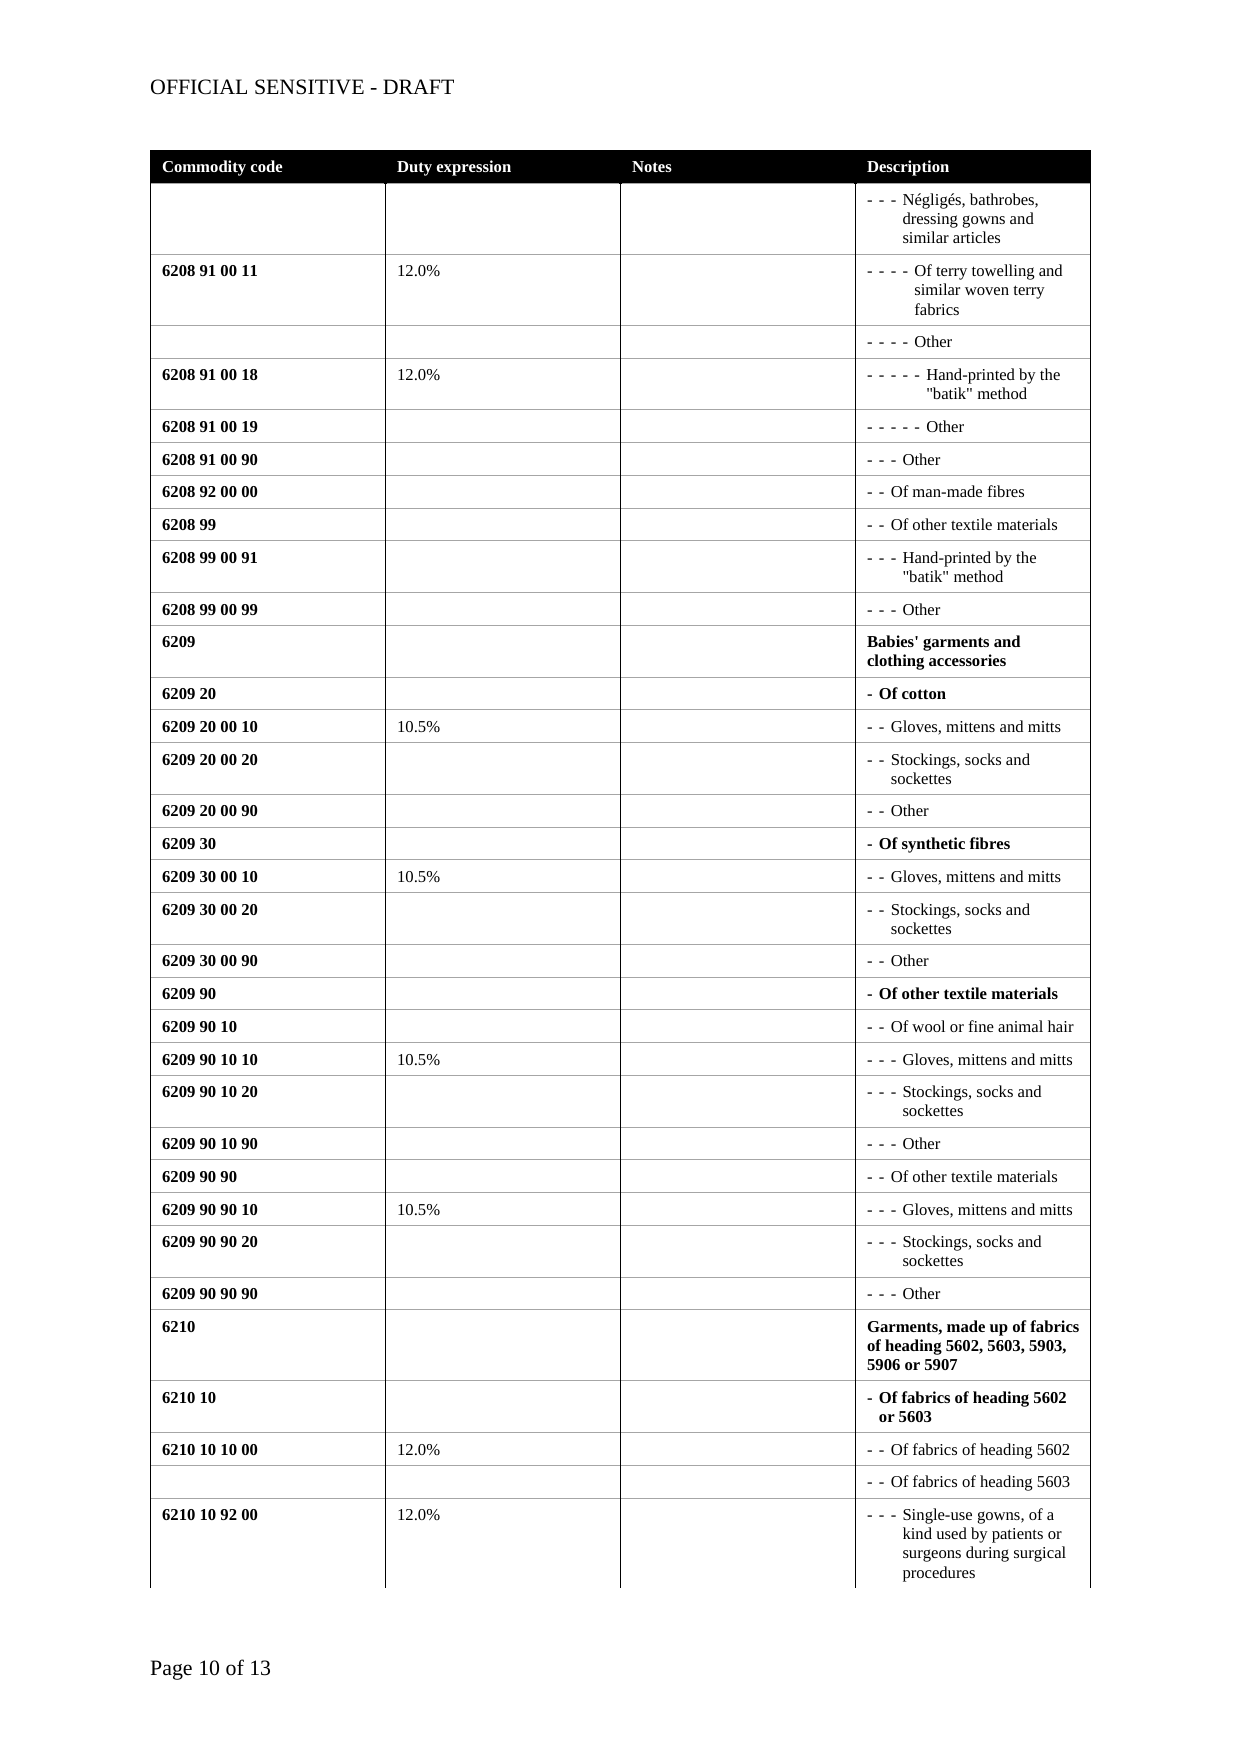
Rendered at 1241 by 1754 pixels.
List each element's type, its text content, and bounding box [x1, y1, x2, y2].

table_cell [386, 1160, 620, 1192]
table_cell 6209 20 00 20 [151, 743, 385, 794]
table_cell 6209 20 00 10 [151, 710, 385, 742]
table_cell 6209 30 00 10 [151, 860, 385, 892]
table_cell 6209 90 90 10 [151, 1193, 385, 1225]
table_header Commodity code [151, 151, 384, 183]
table_cell - - Stockings, socks and sockettes [856, 893, 1090, 944]
table_cell [621, 1193, 855, 1225]
table_cell - - - Gloves, mittens and mitts [856, 1193, 1090, 1225]
table_cell [386, 893, 620, 944]
table_cell [621, 1128, 855, 1159]
table_cell 6209 [151, 626, 385, 677]
table_cell [621, 626, 855, 677]
table_cell - - Gloves, mittens and mitts [856, 710, 1090, 742]
table_cell 10.5% [386, 1043, 620, 1075]
table_cell - - Stockings, socks and sockettes [856, 743, 1090, 794]
table_cell 6209 20 00 90 [151, 795, 385, 827]
table_cell 12.0% [386, 359, 620, 409]
table_cell [386, 326, 620, 357]
table_cell [621, 1310, 855, 1380]
table_cell 6208 99 00 91 [151, 541, 385, 592]
table_cell 6208 91 00 18 [151, 359, 385, 409]
table_cell Garments, made up of fabrics of heading 5602, 5603, 5903, 5906 or 5907 [856, 1310, 1090, 1380]
table_cell - - Of fabrics of heading 5603 [856, 1466, 1090, 1498]
table_cell - - Of fabrics of heading 5602 [856, 1433, 1090, 1465]
table_cell 6210 10 10 00 [151, 1433, 385, 1465]
table_cell 12.0% [386, 255, 620, 325]
table_cell 6210 10 92 00 [151, 1499, 385, 1588]
table_cell [621, 678, 855, 709]
table_cell - - Other [856, 945, 1090, 977]
table_cell - - - Hand-printed by the "batik" method [856, 541, 1090, 592]
table_cell [386, 593, 620, 625]
table_cell [386, 410, 620, 442]
table_cell 6209 90 10 [151, 1010, 385, 1042]
table_cell [621, 1160, 855, 1192]
table_cell - - Of other textile materials [856, 1160, 1090, 1192]
table_cell - - Gloves, mittens and mitts [856, 860, 1090, 892]
table_cell [386, 509, 620, 540]
table_cell [621, 1043, 855, 1075]
table_cell [621, 1433, 855, 1465]
table_cell - - Of wool or fine animal hair [856, 1010, 1090, 1042]
table_cell 6208 91 00 90 [151, 443, 385, 475]
table_cell [386, 678, 620, 709]
table_cell - - - Stockings, socks and sockettes [856, 1076, 1090, 1127]
table_cell [386, 1310, 620, 1380]
table_cell [386, 184, 620, 254]
table_cell 10.5% [386, 1193, 620, 1225]
table_cell [151, 326, 385, 357]
table_cell [621, 1076, 855, 1127]
table_cell [621, 184, 855, 254]
table_cell [621, 255, 855, 325]
table_cell [386, 1010, 620, 1042]
table_cell [386, 1278, 620, 1309]
table_cell - - - - Of terry towelling and similar woven terry fabrics [856, 255, 1090, 325]
table_cell - Of fabrics of heading 5602 or 5603 [856, 1381, 1090, 1432]
table_cell 6209 90 90 90 [151, 1278, 385, 1309]
table_cell [621, 593, 855, 625]
table_cell - - - Other [856, 443, 1090, 475]
table_cell 6209 20 [151, 678, 385, 709]
table_cell [386, 541, 620, 592]
table_cell Babies' garments and clothing accessories [856, 626, 1090, 677]
table_cell - - - - - Other [856, 410, 1090, 442]
table_cell [386, 1128, 620, 1159]
table_cell [386, 978, 620, 1009]
table_cell [386, 1466, 620, 1498]
table_cell [386, 626, 620, 677]
table_cell - - - Single-use gowns, of a kind used by patients or surgeons during surgical procedures [856, 1499, 1090, 1588]
table_cell 6209 90 10 20 [151, 1076, 385, 1127]
table_cell [621, 359, 855, 409]
table_cell [621, 1010, 855, 1042]
table_cell [386, 795, 620, 827]
table_cell 6210 [151, 1310, 385, 1380]
table_cell [621, 1381, 855, 1432]
table_cell [621, 945, 855, 977]
table_cell 10.5% [386, 710, 620, 742]
table_cell [151, 184, 385, 254]
table_cell [386, 945, 620, 977]
table_cell - - - Other [856, 1278, 1090, 1309]
table_cell [621, 978, 855, 1009]
table_cell [621, 326, 855, 357]
table_cell 6209 90 10 90 [151, 1128, 385, 1159]
table_cell [621, 828, 855, 859]
table_cell 6209 90 10 10 [151, 1043, 385, 1075]
table_cell [386, 828, 620, 859]
table_cell 6208 99 00 99 [151, 593, 385, 625]
table_cell - - - Other [856, 1128, 1090, 1159]
table_cell - Of other textile materials [856, 978, 1090, 1009]
table_cell [386, 443, 620, 475]
table_cell [386, 1226, 620, 1277]
table_cell 6209 30 00 90 [151, 945, 385, 977]
table_cell [621, 1278, 855, 1309]
table_cell 12.0% [386, 1433, 620, 1465]
table_cell [621, 893, 855, 944]
table_cell 6209 30 [151, 828, 385, 859]
table_cell [621, 410, 855, 442]
table_cell [151, 1466, 385, 1498]
table_cell - - - Gloves, mittens and mitts [856, 1043, 1090, 1075]
table_cell [386, 743, 620, 794]
table_cell [621, 1466, 855, 1498]
table_header Duty expression [387, 151, 619, 183]
table_cell [621, 541, 855, 592]
table_cell [386, 1076, 620, 1127]
table_cell [621, 443, 855, 475]
table_cell [386, 476, 620, 507]
table_cell 6209 30 00 20 [151, 893, 385, 944]
table_cell 6209 90 90 [151, 1160, 385, 1192]
table_cell - Of cotton [856, 678, 1090, 709]
table_cell 6208 92 00 00 [151, 476, 385, 507]
table_cell - - - Stockings, socks and sockettes [856, 1226, 1090, 1277]
table_cell - - Of man-made fibres [856, 476, 1090, 507]
table_cell - - Other [856, 795, 1090, 827]
table_cell - - - - Other [856, 326, 1090, 357]
table_cell 6208 91 00 19 [151, 410, 385, 442]
table_cell [621, 743, 855, 794]
table_header Notes [622, 151, 854, 183]
table_cell 6210 10 [151, 1381, 385, 1432]
table_cell 12.0% [386, 1499, 620, 1588]
table_cell [621, 1226, 855, 1277]
table_cell - - - - - Hand-printed by the "batik" method [856, 359, 1090, 409]
table_cell 10.5% [386, 860, 620, 892]
table_cell - - Of other textile materials [856, 509, 1090, 540]
table_cell - - - Négligés, bathrobes, dressing gowns and similar articles [856, 184, 1090, 254]
table_cell 6208 99 [151, 509, 385, 540]
table_cell - - - Other [856, 593, 1090, 625]
table_cell 6209 90 [151, 978, 385, 1009]
table_cell [621, 1499, 855, 1588]
table_header Description [857, 151, 1090, 183]
table_cell [621, 476, 855, 507]
table_cell [621, 795, 855, 827]
table_cell 6209 90 90 20 [151, 1226, 385, 1277]
table_cell [621, 509, 855, 540]
table_cell [621, 710, 855, 742]
table_cell [621, 860, 855, 892]
table_cell 6208 91 00 11 [151, 255, 385, 325]
table_cell [386, 1381, 620, 1432]
table_cell - Of synthetic fibres [856, 828, 1090, 859]
